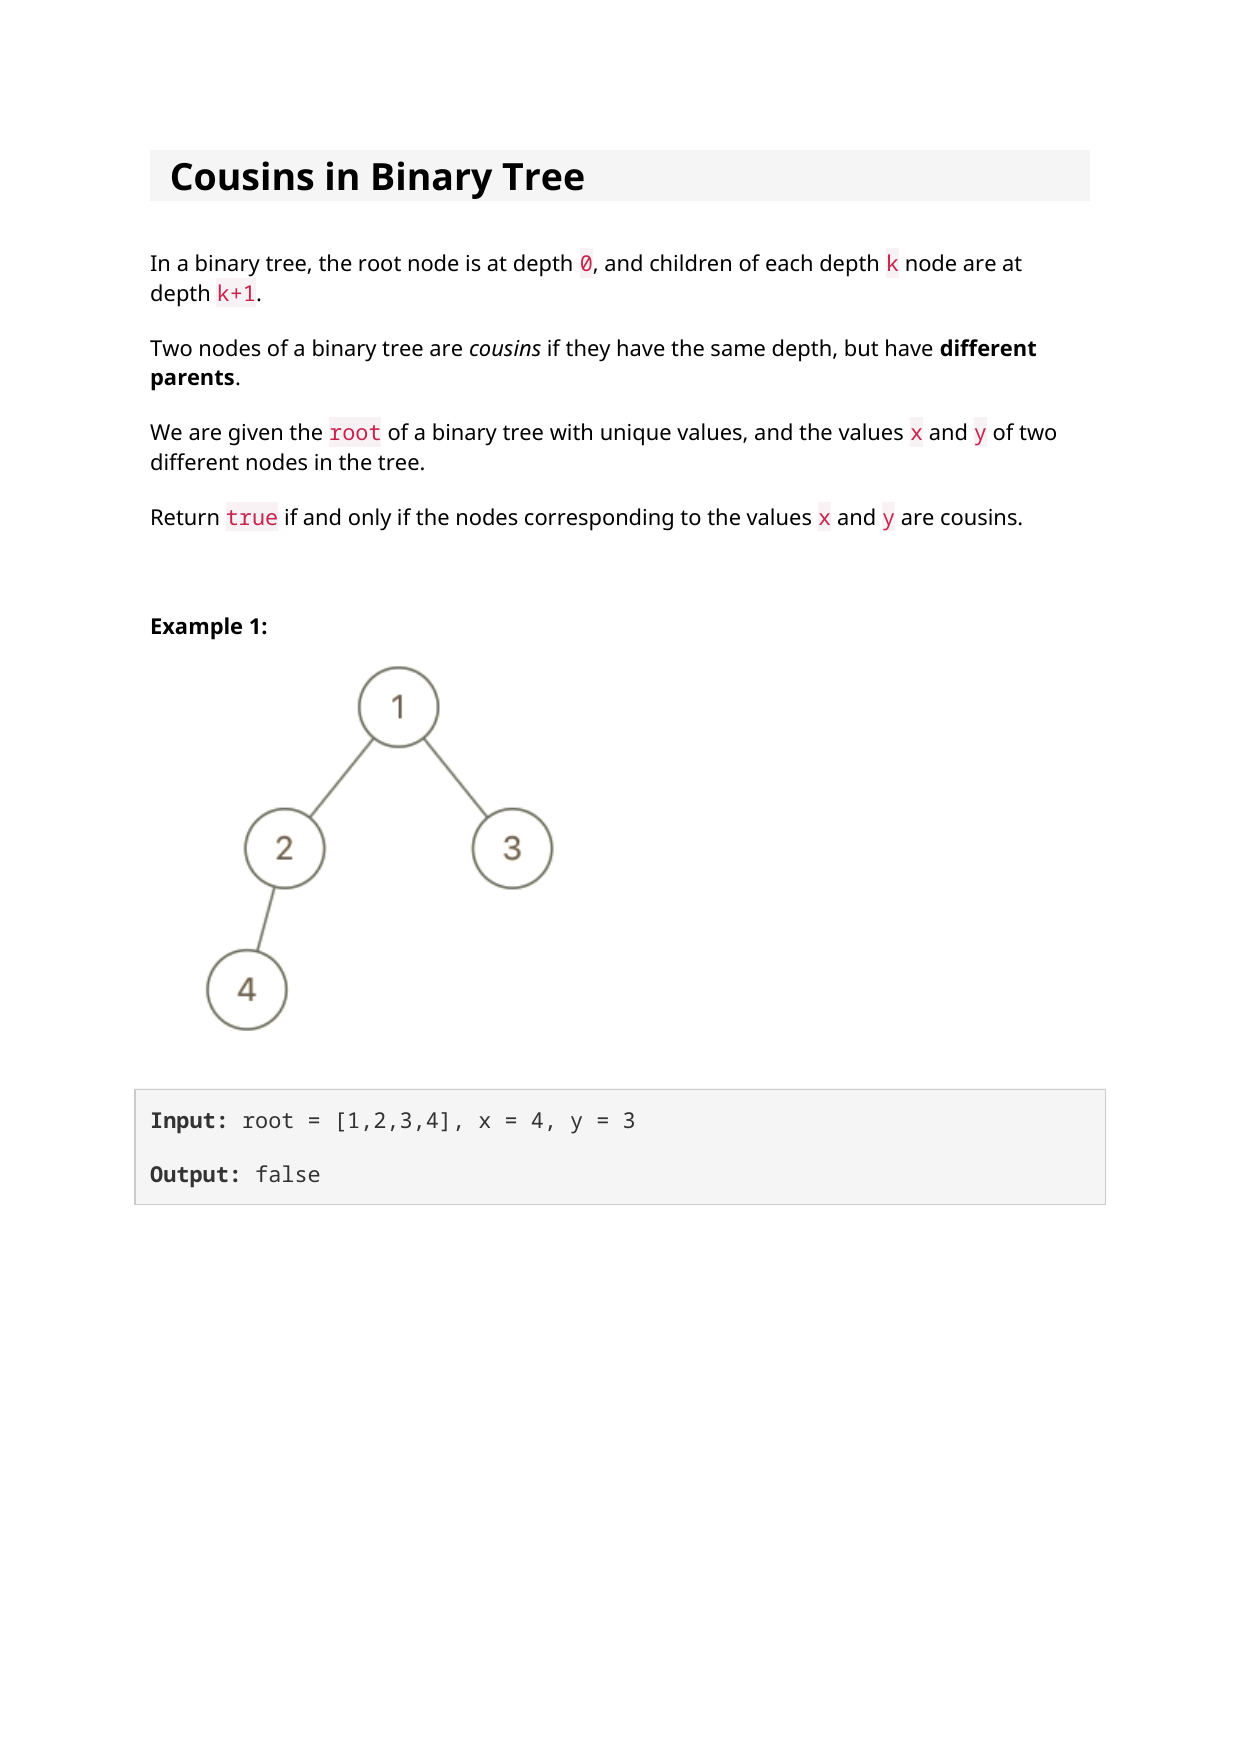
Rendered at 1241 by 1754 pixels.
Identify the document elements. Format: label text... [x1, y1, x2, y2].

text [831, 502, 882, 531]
text Output: false [136, 1143, 1105, 1204]
text Two nodes of a binary tree are cousins if they have the same depth, but have different parents. [150, 332, 1090, 392]
text Cousins in Binary Tree [150, 150, 1090, 201]
text We are given the root of a binary tree with unique values, and the values x and y of two different nodes in the tree. [150, 417, 1090, 477]
text Input: root = [1,2,3,4], x = 4, y = 3 [136, 1090, 1105, 1134]
text Return true if and only if the nodes corresponding to the values x and y are cousins. [895, 502, 1090, 531]
text In a binary tree, the root node is at depth 0, and children of each depth k node are at depth k+1. [150, 248, 1090, 307]
text Return true if and only if the nodes corresponding to the values x and y are cousins. [278, 502, 818, 531]
picture [150, 641, 625, 1064]
